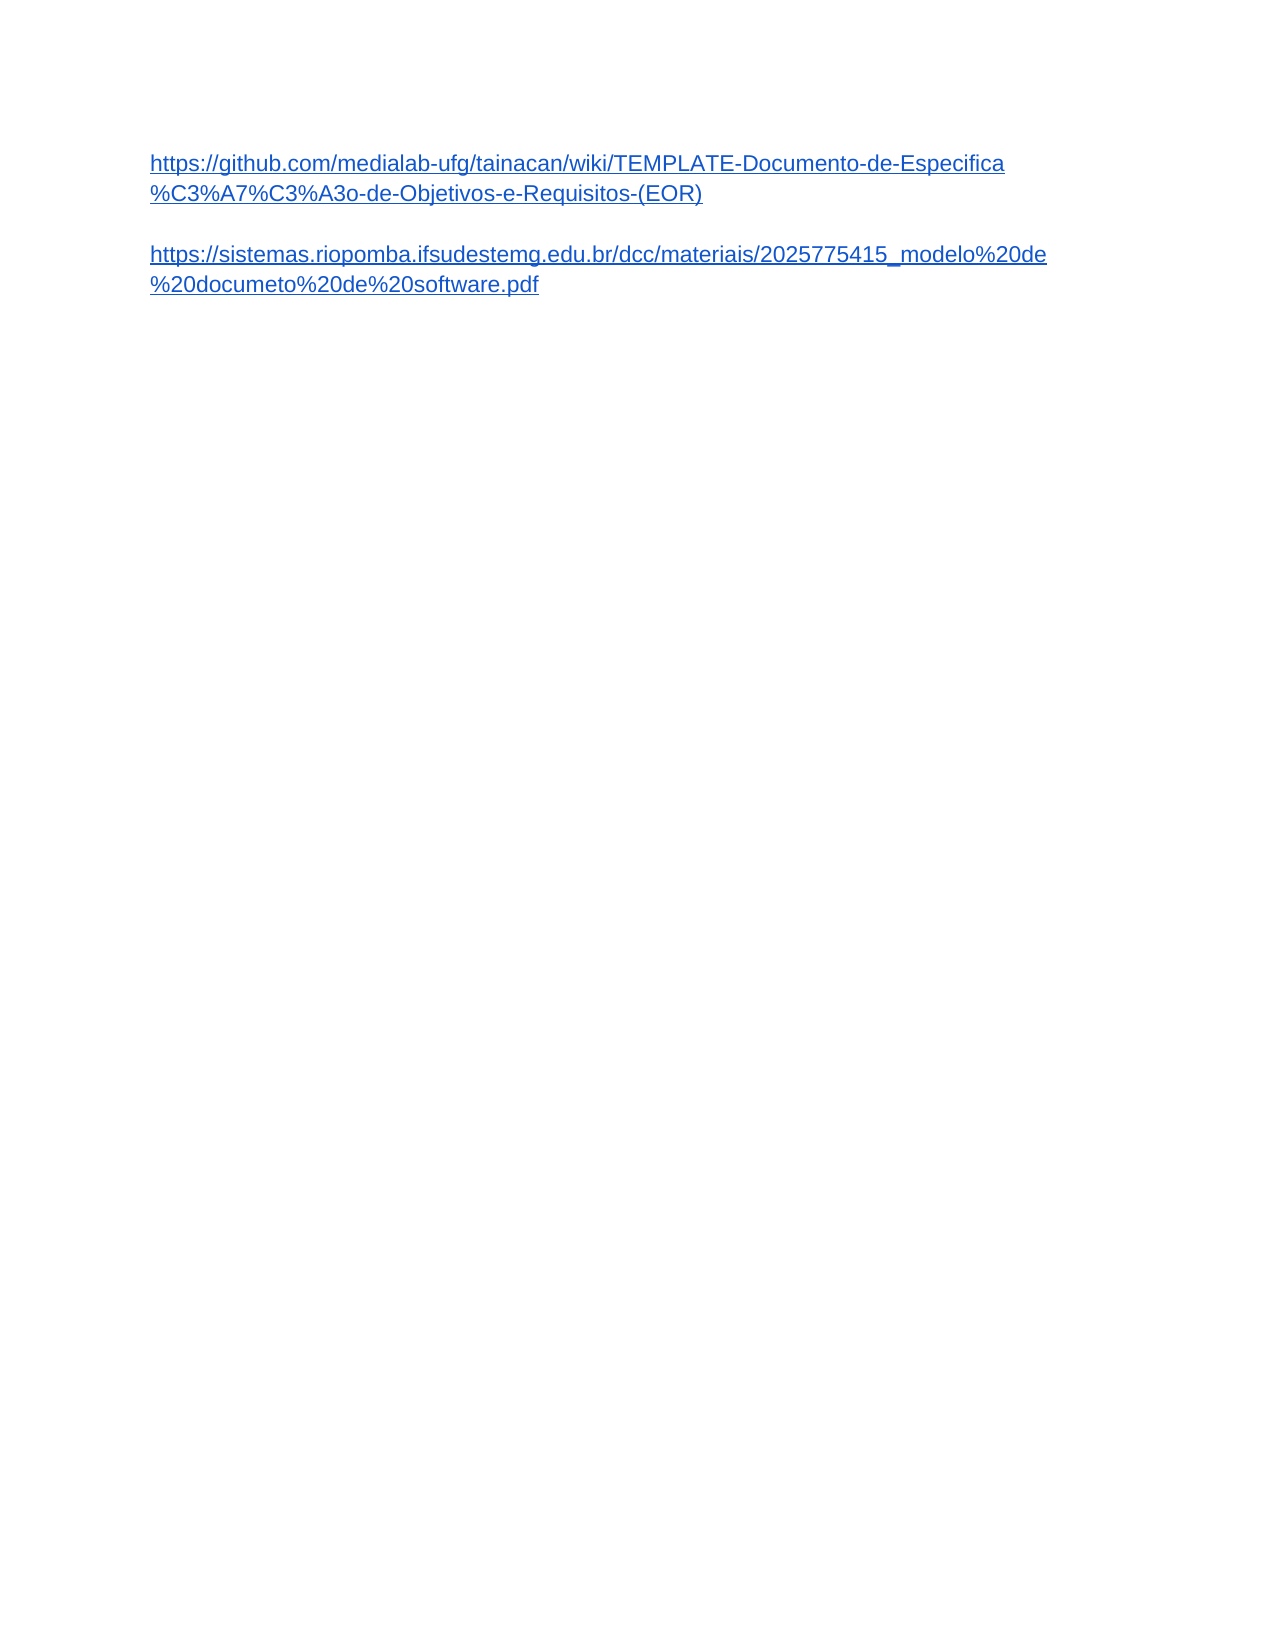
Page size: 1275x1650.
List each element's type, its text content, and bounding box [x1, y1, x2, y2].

text https://github.com/medialab-ufg/tainacan/wiki/TEMPLATE-Documento-de-Especifica%C3%A7%C3%A3o-de-Objetivos-e-Requisitos-(EOR) [150, 150, 1125, 207]
text https://sistemas.riopomba.ifsudestemg.edu.br/dcc/materiais/2025775415_modelo%20de%20documeto%20de%20software.pdf [150, 241, 1125, 297]
